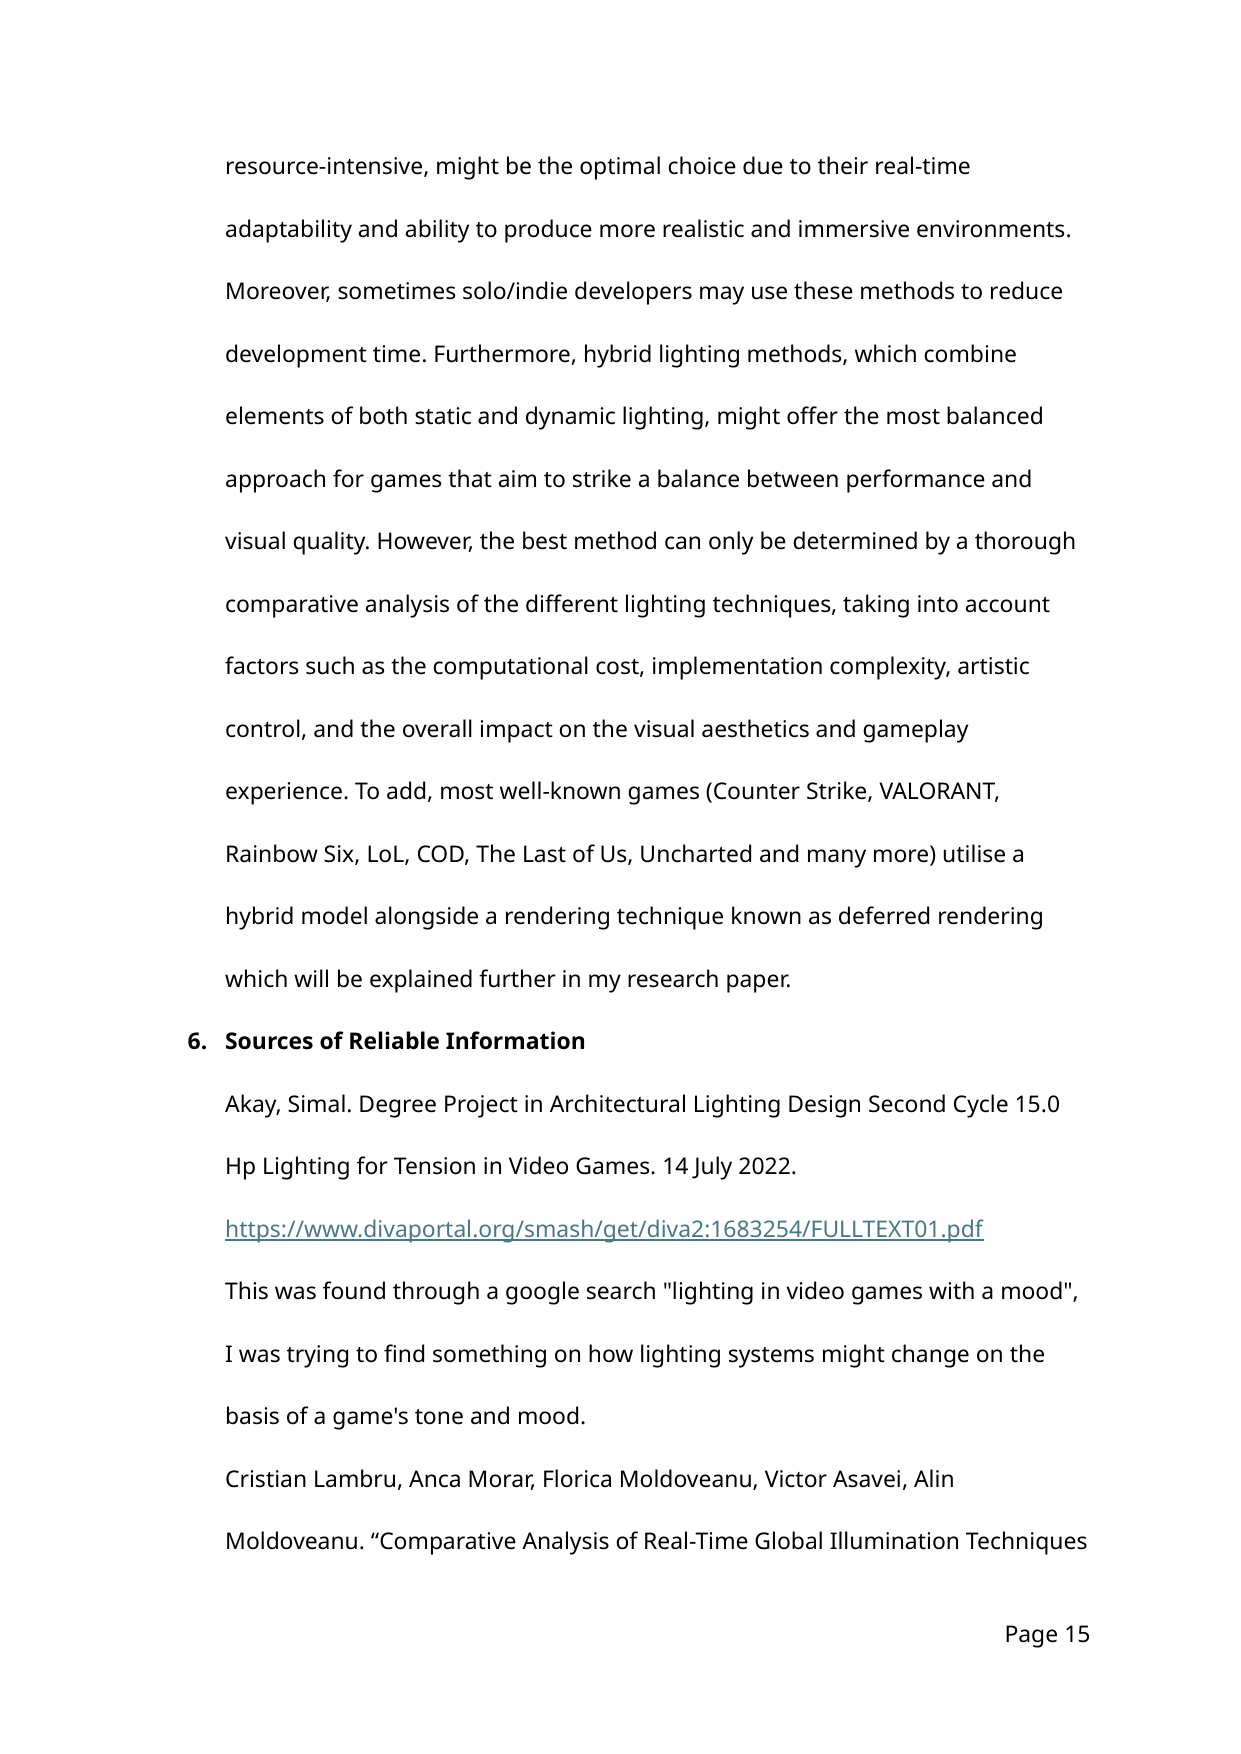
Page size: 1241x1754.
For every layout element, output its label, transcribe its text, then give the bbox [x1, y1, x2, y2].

list Akay, Simal. Degree Project in Architectural Lighting Design Second Cycle 15.0 Hp Lighting for Tension in Video Games. 14 July 2022. https://www.divaportal.org/smash/get/diva2:1683254/FULLTEXT01.pdf [225, 1087, 1090, 1244]
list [225, 150, 1090, 994]
list This was found through a google search "lighting in video games with a mood", I was trying to find something on how lighting systems might change on the basis of a game's tone and mood. [225, 1275, 1090, 1431]
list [225, 1462, 1090, 1556]
list Sources of Reliable Information [187, 1025, 1090, 1056]
